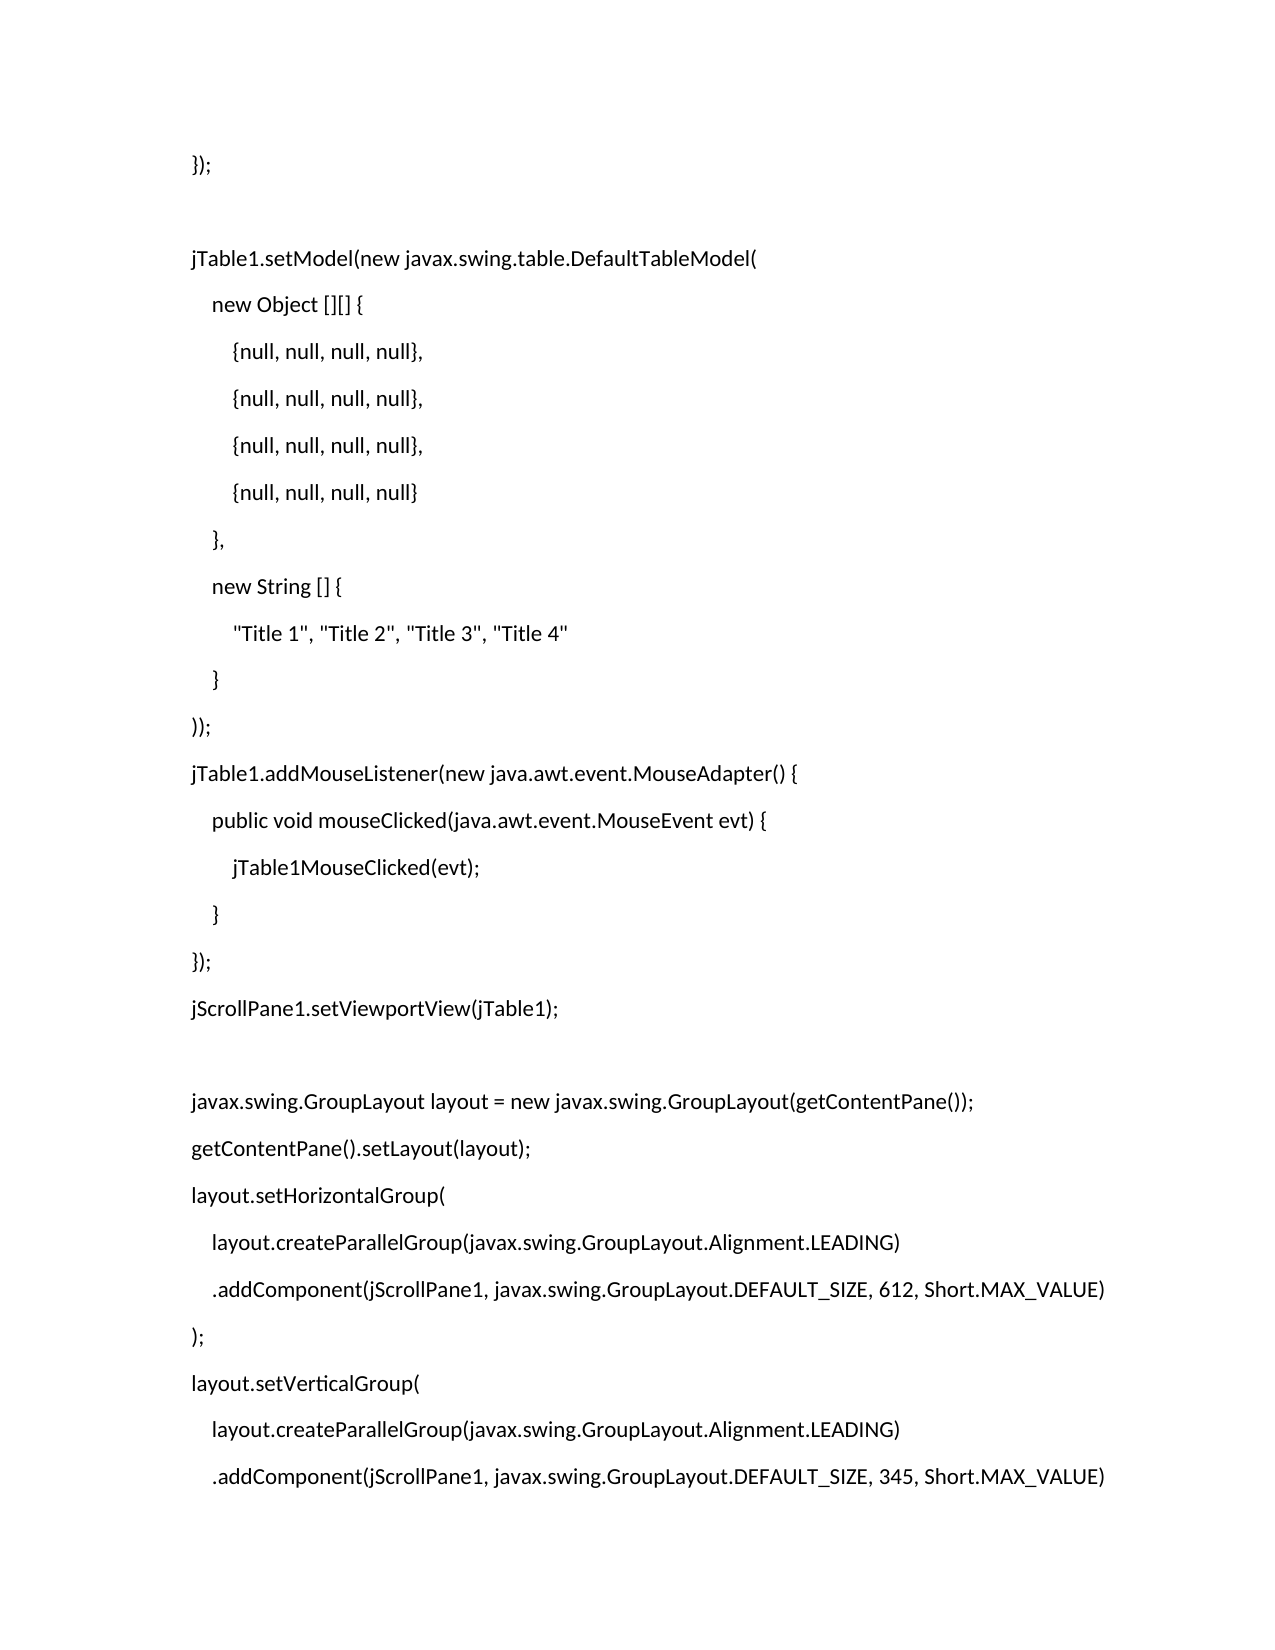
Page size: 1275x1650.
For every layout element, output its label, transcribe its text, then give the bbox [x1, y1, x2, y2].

text new String [] { [150, 572, 1125, 600]
text javax.swing.GroupLayout layout = new javax.swing.GroupLayout(getContentPane()); [150, 1087, 1125, 1116]
text jScrollPane1.setViewportView(jTable1); [150, 994, 1125, 1022]
text layout.createParallelGroup(javax.swing.GroupLayout.Alignment.LEADING) [150, 1416, 1125, 1444]
text {null, null, null, null}, [150, 384, 1125, 412]
text .addComponent(jScrollPane1, javax.swing.GroupLayout.DEFAULT_SIZE, 345, Short.MAX_VALUE) [150, 1462, 1125, 1491]
text } [150, 900, 1125, 928]
text {null, null, null, null} [150, 478, 1125, 506]
text {null, null, null, null}, [150, 337, 1125, 366]
text }); [150, 150, 1125, 178]
text jTable1MouseClicked(evt); [150, 853, 1125, 881]
text layout.setHorizontalGroup( [150, 1181, 1125, 1209]
text ); [150, 1322, 1125, 1350]
text layout.createParallelGroup(javax.swing.GroupLayout.Alignment.LEADING) [150, 1228, 1125, 1256]
text } [150, 666, 1125, 694]
text jTable1.setModel(new javax.swing.table.DefaultTableModel( [150, 244, 1125, 272]
text layout.setVerticalGroup( [150, 1369, 1125, 1397]
text "Title 1", "Title 2", "Title 3", "Title 4" [150, 619, 1125, 647]
text .addComponent(jScrollPane1, javax.swing.GroupLayout.DEFAULT_SIZE, 612, Short.MAX_VALUE) [150, 1275, 1125, 1303]
text public void mouseClicked(java.awt.event.MouseEvent evt) { [150, 806, 1125, 834]
text getContentPane().setLayout(layout); [150, 1134, 1125, 1162]
text )); [150, 712, 1125, 741]
text new Object [][] { [150, 291, 1125, 319]
text {null, null, null, null}, [150, 431, 1125, 459]
text jTable1.addMouseListener(new java.awt.event.MouseAdapter() { [150, 759, 1125, 787]
text }, [150, 525, 1125, 553]
text }); [150, 947, 1125, 975]
